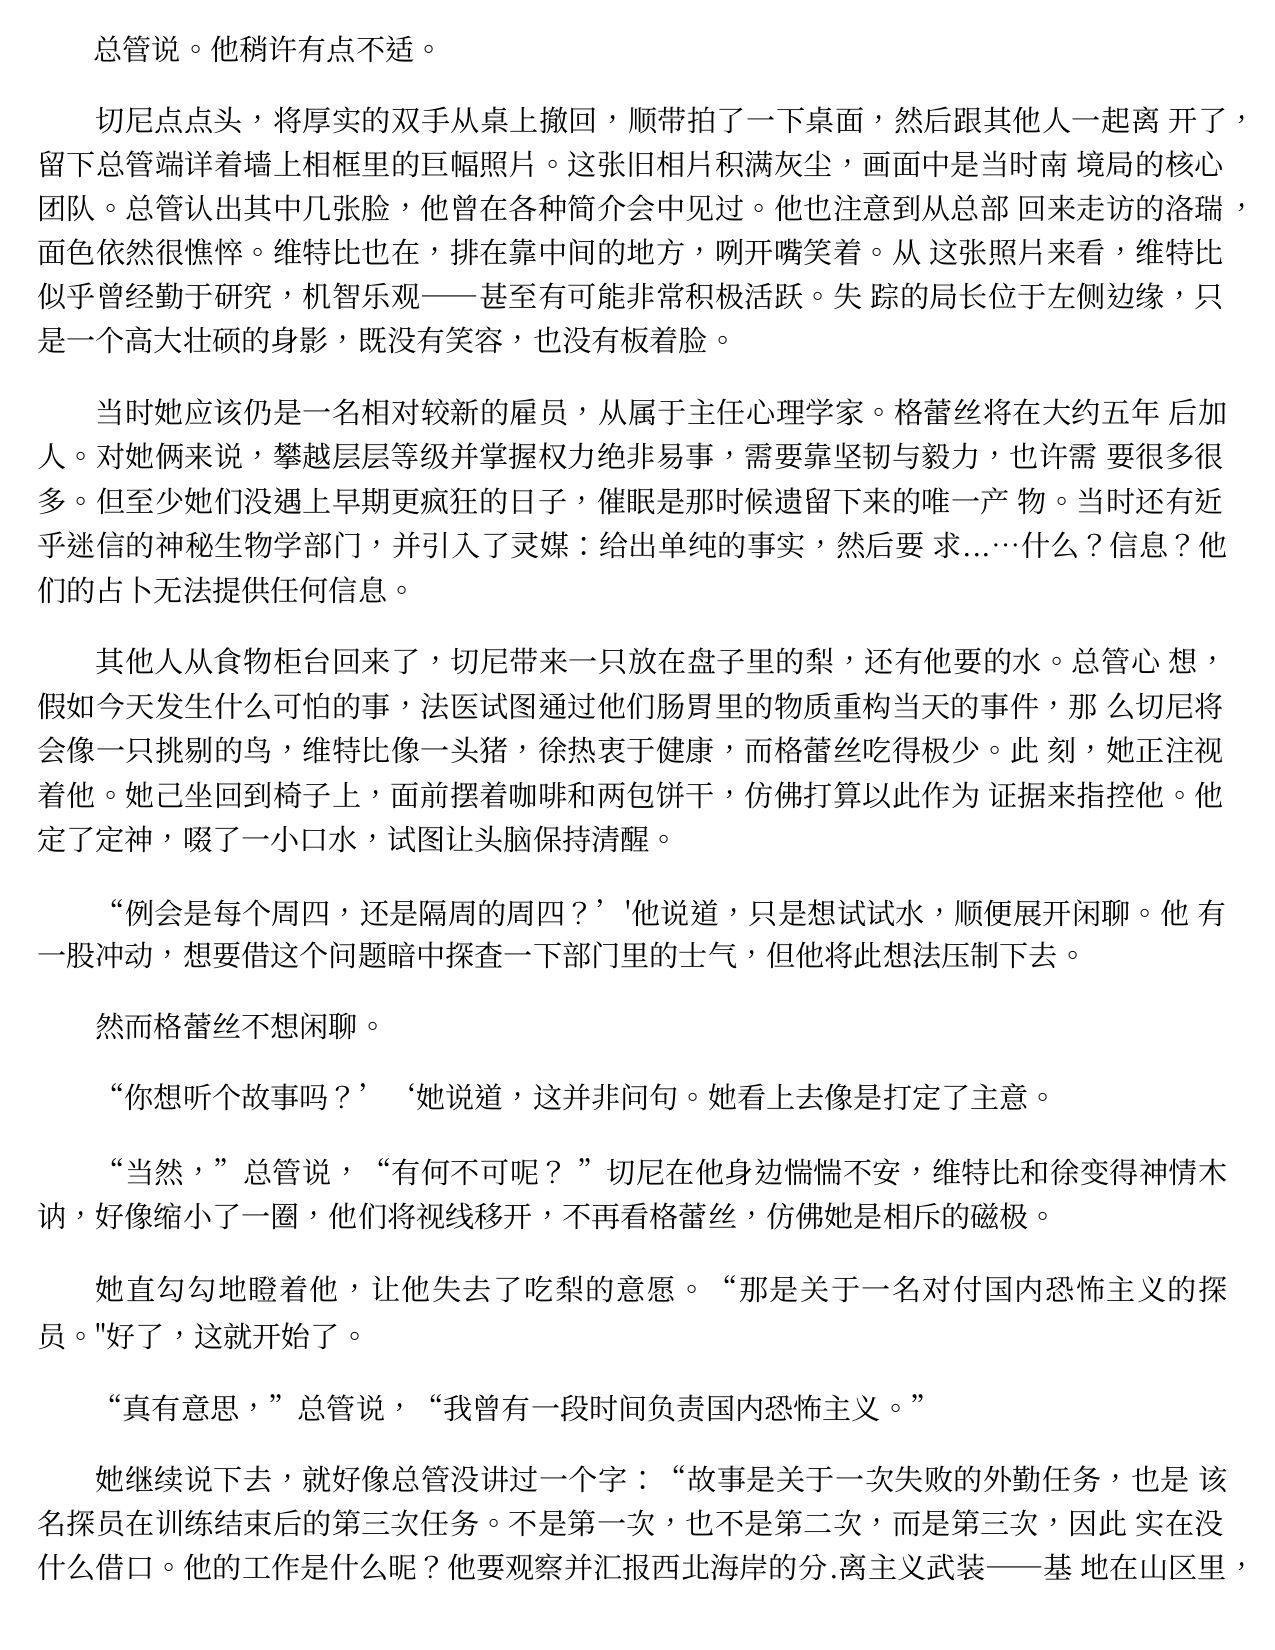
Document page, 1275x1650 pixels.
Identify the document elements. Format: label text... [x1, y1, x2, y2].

text “真有意思，”总管说，“我曾有一段时间负责国内恐怖主义。” [37, 1384, 1228, 1428]
text 当时她应该仍是一名相对较新的雇员，从属于主任心理学家。格蕾丝将在大约五年 后加人。对她俩来说，攀越层层等级并掌握权力绝非易事，需要靠坚韧与毅力，也许需 要很多很多。但至少她们没遇上早期更疯狂的日子，催眠是那时候遗留下来的唯一产 物。当时还有近乎迷信的神秘生物学部门，并引入了灵媒：给出单纯的事实，然后要 求...…什么？信息？他们的占卜无法提供任何信息。 [37, 388, 1228, 610]
text “当然，”总管说，“有何不可呢？ ”切尼在他身边惴惴不安，维特比和徐变得神情木 讷，好像缩小了一圈，他们将视线移开，不再看格蕾丝，仿佛她是相斥的磁极。 [37, 1148, 1228, 1236]
text “例会是每个周四，还是隔周的周四？’'他说道，只是想试试水，顺便展开闲聊。他 有一股冲动，想要借这个问题暗中探査一下部门里的士气，但他将此想法压制下去。 [37, 891, 1228, 975]
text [37, 1455, 1228, 1587]
text 她直勾勾地瞪着他，让他失去了吃梨的意愿。“那是关于一名对付国内恐怖主义的探 员。"好了，这就开始了。 [37, 1263, 1228, 1357]
text 总管说。他稍许有点不适。 [37, 25, 1228, 69]
text “你想听个故事吗？’‘她说道，这并非问句。她看上去像是打定了主意。 [37, 1073, 1228, 1117]
text 其他人从食物柜台回来了，切尼带来一只放在盘子里的梨，还有他要的水。总管心 想，假如今天发生什么可怕的事，法医试图通过他们肠胃里的物质重构当天的事件，那 么切尼将会像一只挑剔的鸟，维特比像一头猪，徐热衷于健康，而格蕾丝吃得极少。此 刻，她正注视着他。她己坐回到椅子上，面前摆着咖啡和两包饼干，仿佛打算以此作为 证据来指控他。他定了定神，啜了一小口水，试图让头脑保持清醒。 [37, 637, 1228, 859]
text 切尼点点头，将厚实的双手从桌上撤回，顺带拍了一下桌面，然后跟其他人一起离 开了，留下总管端详着墙上相框里的巨幅照片。这张旧相片积满灰尘，画面中是当时南 境局的核心团队。总管认出其中几张脸，他曾在各种简介会中见过。他也注意到从总部 回来走访的洛瑞，面色依然很憔悴。维特比也在，排在靠中间的地方，咧开嘴笑着。从 这张照片来看，维特比似乎曾经勤于研究，机智乐观——甚至有可能非常积极活跃。失 踪的局长位于左侧边缘，只是一个高大壮硕的身影，既没有笑容，也没有板着脸。 [37, 96, 1228, 361]
text 然而格蕾丝不想闲聊。 [37, 1002, 1228, 1046]
